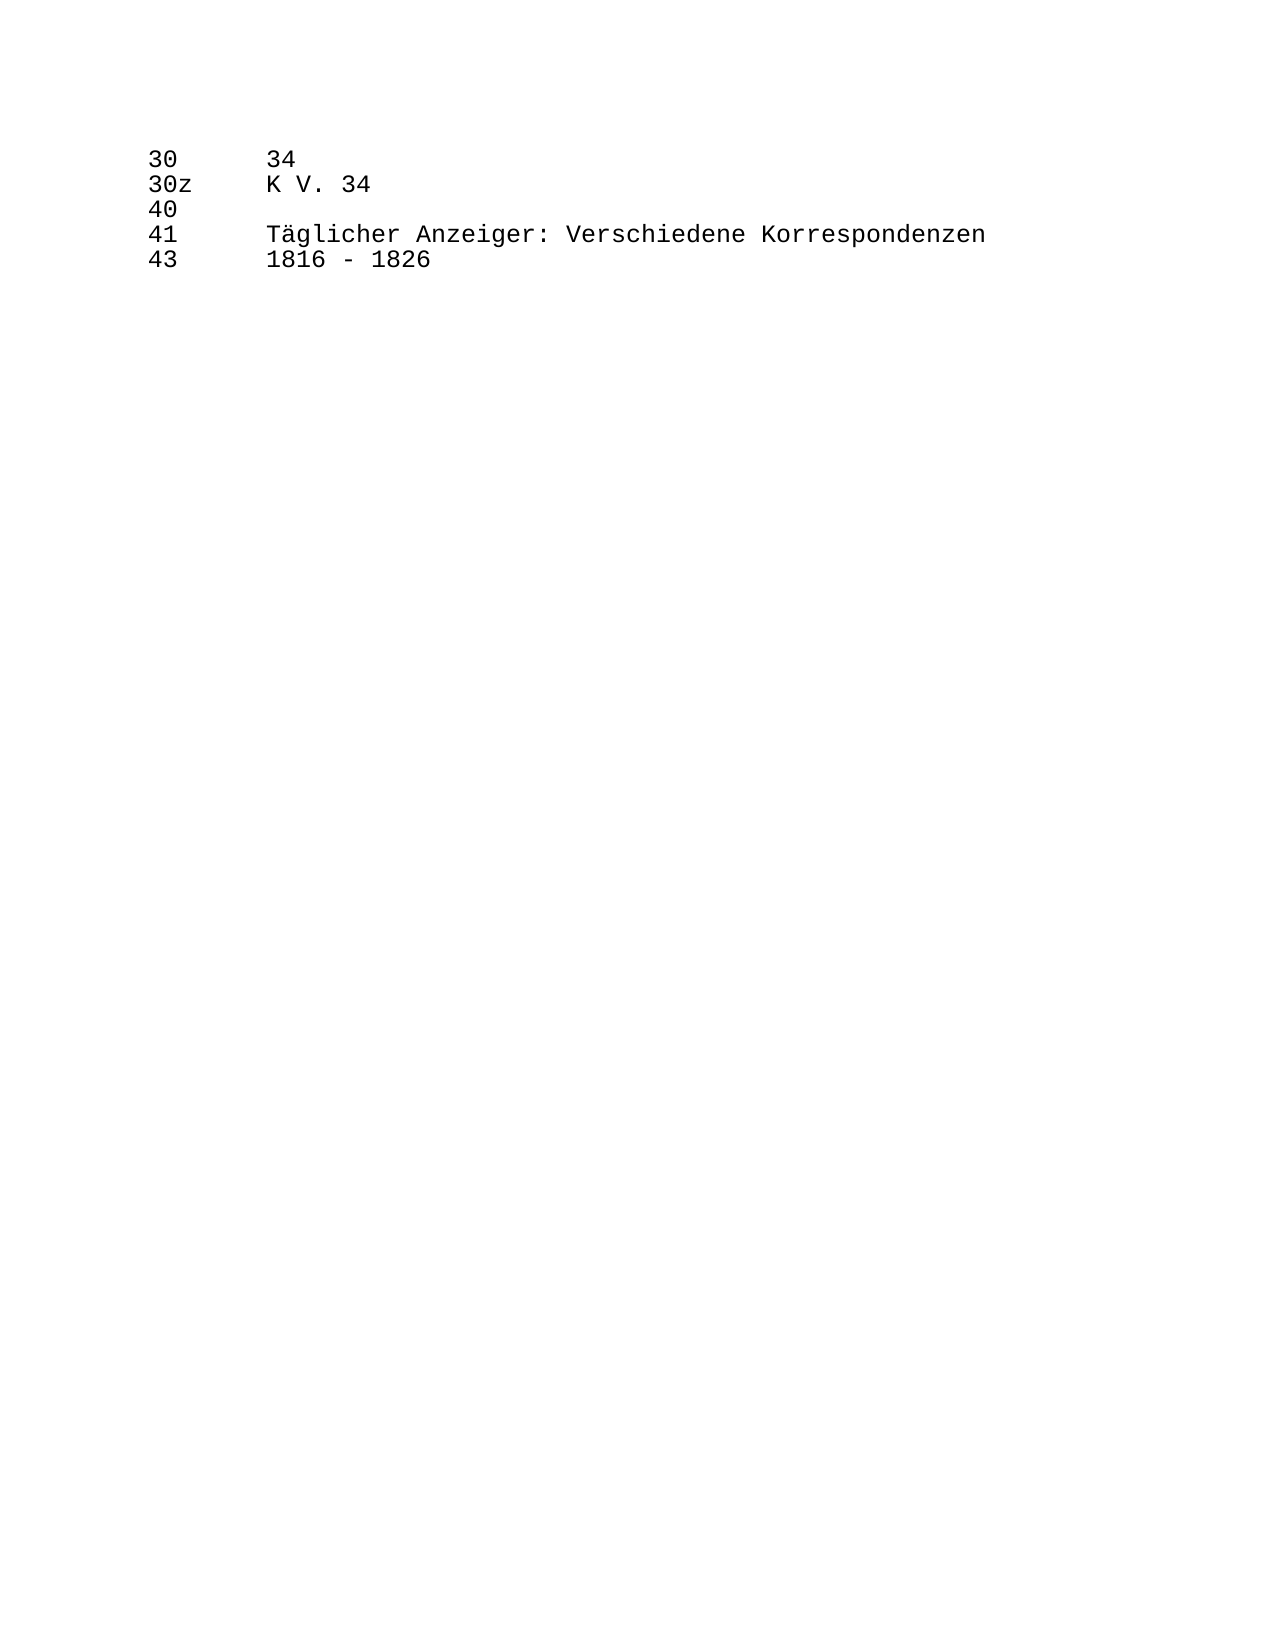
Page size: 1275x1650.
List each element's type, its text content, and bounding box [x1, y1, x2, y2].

text 40 <-> [148, 198, 1127, 223]
text 41 t[Täglicher Anzeiger]t: Verschiedene Korrespondenzen [148, 223, 1127, 248]
text 30 34 [148, 148, 1127, 173]
text 43 1816 - 1826 [148, 248, 1127, 273]
text 30z K V. 34 [148, 173, 1127, 198]
